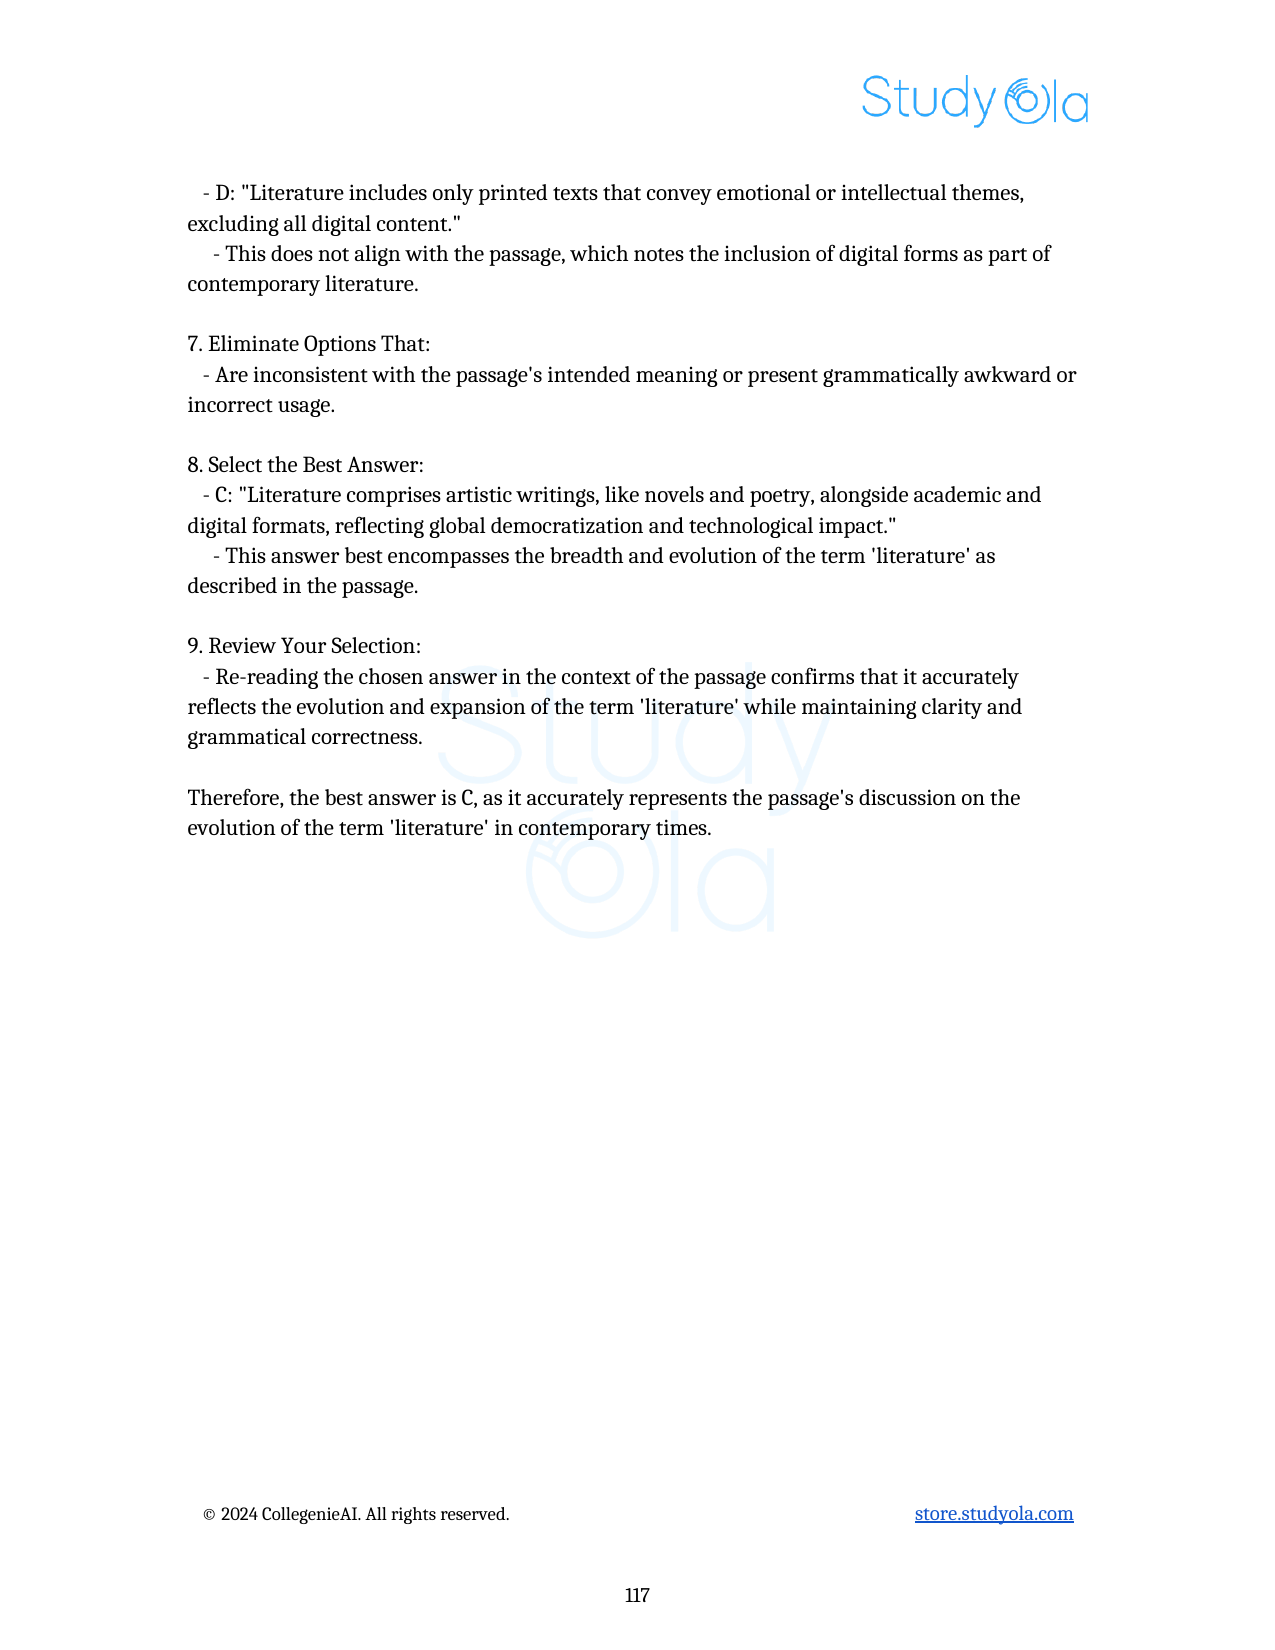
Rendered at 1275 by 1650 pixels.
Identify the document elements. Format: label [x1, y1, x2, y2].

text [187, 150, 1087, 841]
picture [862, 75, 1088, 128]
picture [187, 163, 1088, 1437]
